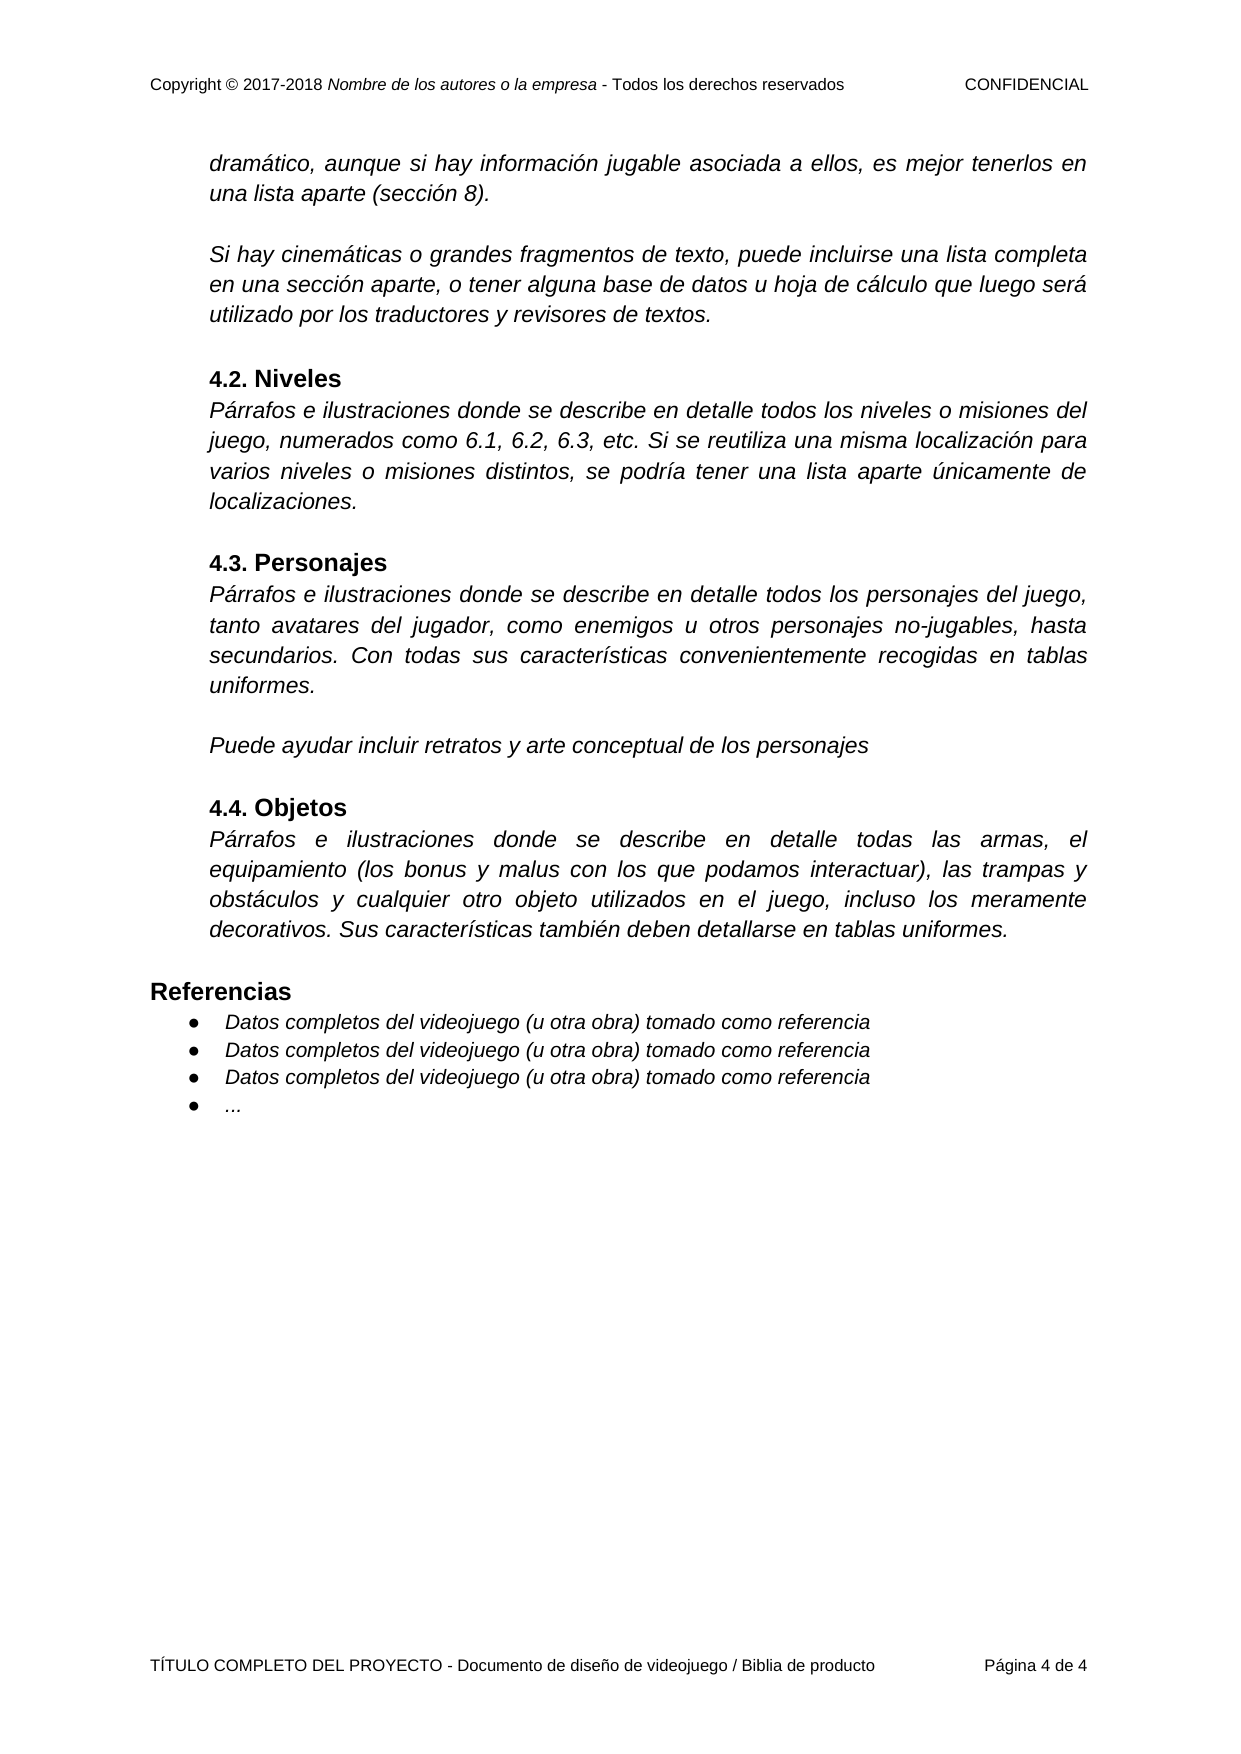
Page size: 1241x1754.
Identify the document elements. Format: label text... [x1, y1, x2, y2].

list Datos completos del videojuego (u otra obra) tomado como referencia [187, 1010, 1090, 1034]
list Datos completos del videojuego (u otra obra) tomado como referencia [187, 1037, 1090, 1061]
text Puede ayudar incluir retratos y arte conceptual de los personajes [150, 732, 1090, 759]
list Datos completos del videojuego (u otra obra) tomado como referencia [187, 1065, 1090, 1089]
text Párrafos e ilustraciones donde se describe en detalle todos los personajes del juego, tanto avatares del jugador, como enemigos u otros personajes no-jugables, hasta secundarios. Con todas sus características convenientemente recogidas en tablas uniformes. [209, 581, 1090, 698]
text Referencias [150, 977, 1090, 1006]
text Si hay cinemáticas o grandes fragmentos de texto, puede incluirse una lista completa en una sección aparte, o tener alguna base de datos u hoja de cálculo que luego será utilizado por los traductores y revisores de textos. [209, 241, 1090, 327]
list ... [187, 1092, 1090, 1116]
list Personajes [209, 548, 1090, 577]
text Párrafos e ilustraciones donde se describe en detalle todas las armas, el equipamiento (los bonus y malus con los que podamos interactuar), las trampas y obstáculos y cualquier otro objeto utilizados en el juego, incluso los meramente decorativos. Sus características también deben detallarse en tablas uniformes. [209, 826, 1090, 943]
list Objetos [209, 793, 1090, 822]
list Niveles [209, 364, 1090, 393]
text Párrafos e ilustraciones donde se describe en detalle todos los niveles o misiones del juego, numerados como 6.1, 6.2, 6.3, etc. Si se reutiliza una misma localización para varios niveles o misiones distintos, se podría tener una lista aparte únicamente de localizaciones. [209, 397, 1090, 514]
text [209, 150, 1090, 207]
